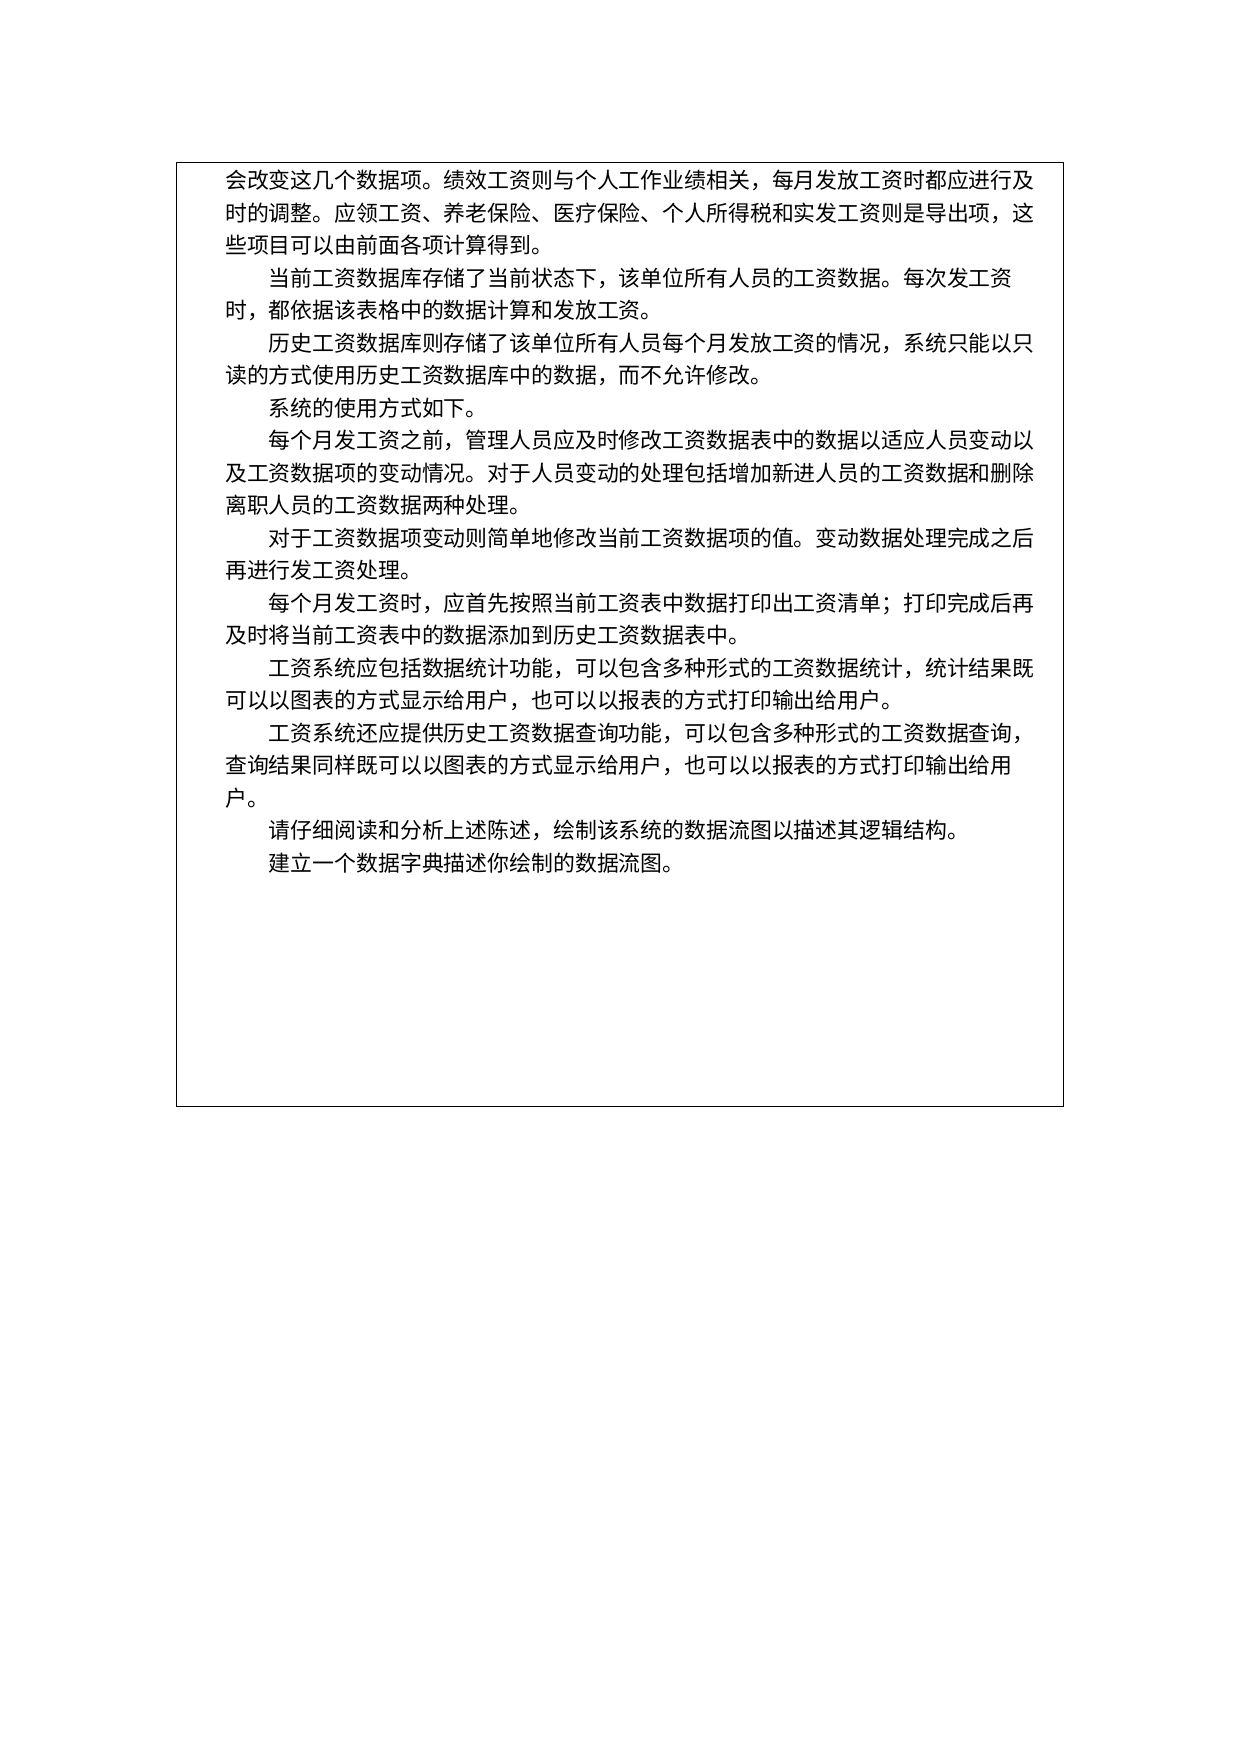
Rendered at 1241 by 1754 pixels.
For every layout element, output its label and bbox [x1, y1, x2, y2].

table_cell [177, 163, 1063, 1106]
